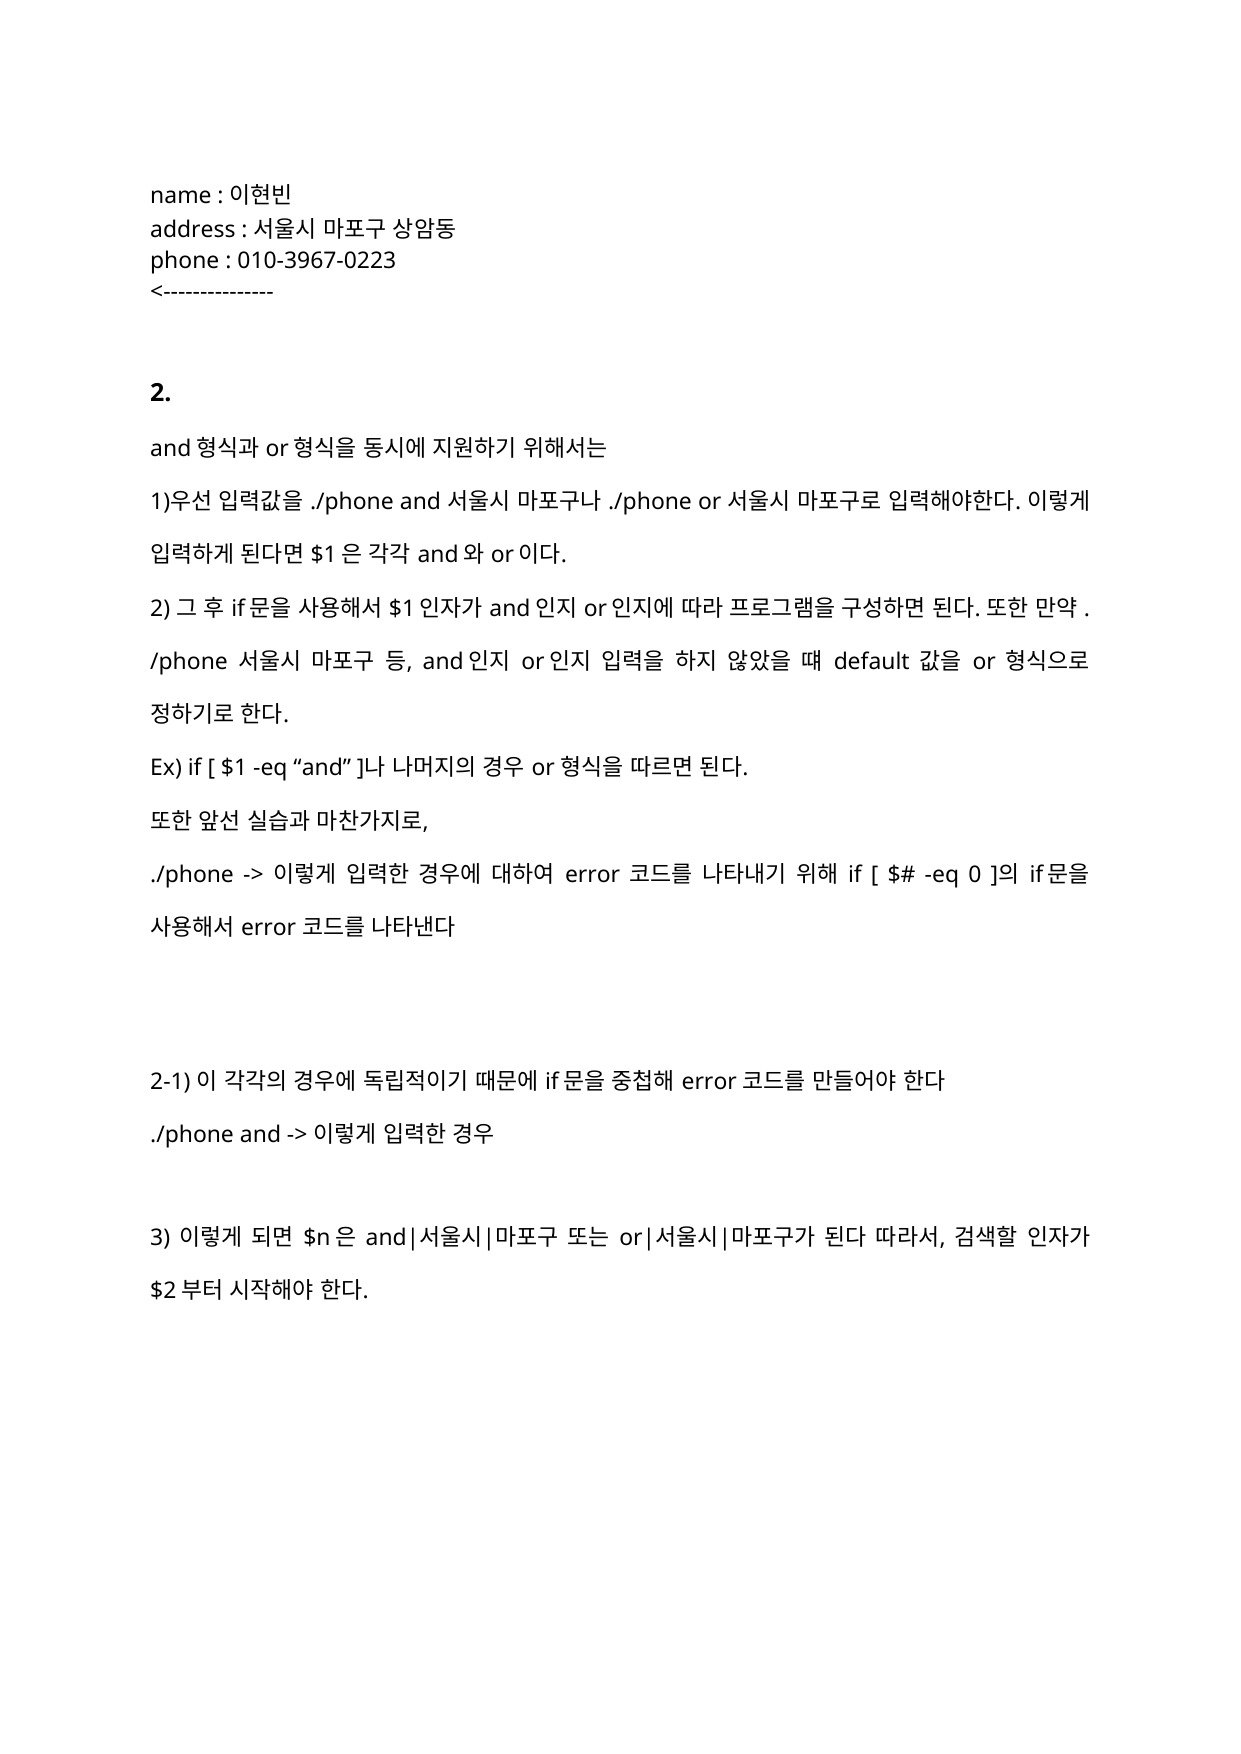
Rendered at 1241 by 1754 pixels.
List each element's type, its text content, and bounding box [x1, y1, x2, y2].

text ./phone and -> 이렇게 입력한 경우 [150, 1116, 1090, 1149]
text name : 이현빈 [150, 177, 1090, 211]
text 2. [150, 375, 1090, 409]
text Ex) if [ $1 -eq “and” ]나 나머지의 경우 or 형식을 따르면 된다. [150, 749, 1090, 783]
text and형식과 or형식을 동시에 지원하기 위해서는 [150, 429, 1090, 463]
text 3) 이렇게 되면 $n은 and|서울시|마포구 또는 or|서울시|마포구가 된다 따라서, 검색할 인자가 $2부터 시작해야 한다. [150, 1219, 1090, 1306]
text 또한 앞선 실습과 마찬가지로, [150, 803, 1090, 836]
text address : 서울시 마포구 상암동 [150, 211, 1090, 244]
text phone : 010-3967-0223 [150, 244, 1090, 275]
text <--------------- [150, 275, 1090, 306]
text 1)우선 입력값을 ./phone and 서울시 마포구나 ./phone or 서울시 마포구로 입력해야한다. 이렇게 입력하게 된다면 $1은 각각 and와 or이다. [150, 483, 1090, 569]
text ./phone -> 이렇게 입력한 경우에 대하여 error 코드를 나타내기 위해 if [ $# -eq 0 ]의 if문을 사용해서 error 코드를 나타낸다 [150, 856, 1090, 942]
text 2-1) 이 각각의 경우에 독립적이기 때문에 if문을 중첩해 error 코드를 만들어야 한다 [150, 1062, 1090, 1096]
text 2) 그 후 if문을 사용해서 $1인자가 and인지 or인지에 따라 프로그램을 구성하면 된다. 또한 만약 ./phone 서울시 마포구 등, and인지 or인지 입력을 하지 않았을 떄 default 값을 or 형식으로 정하기로 한다. [150, 589, 1090, 729]
